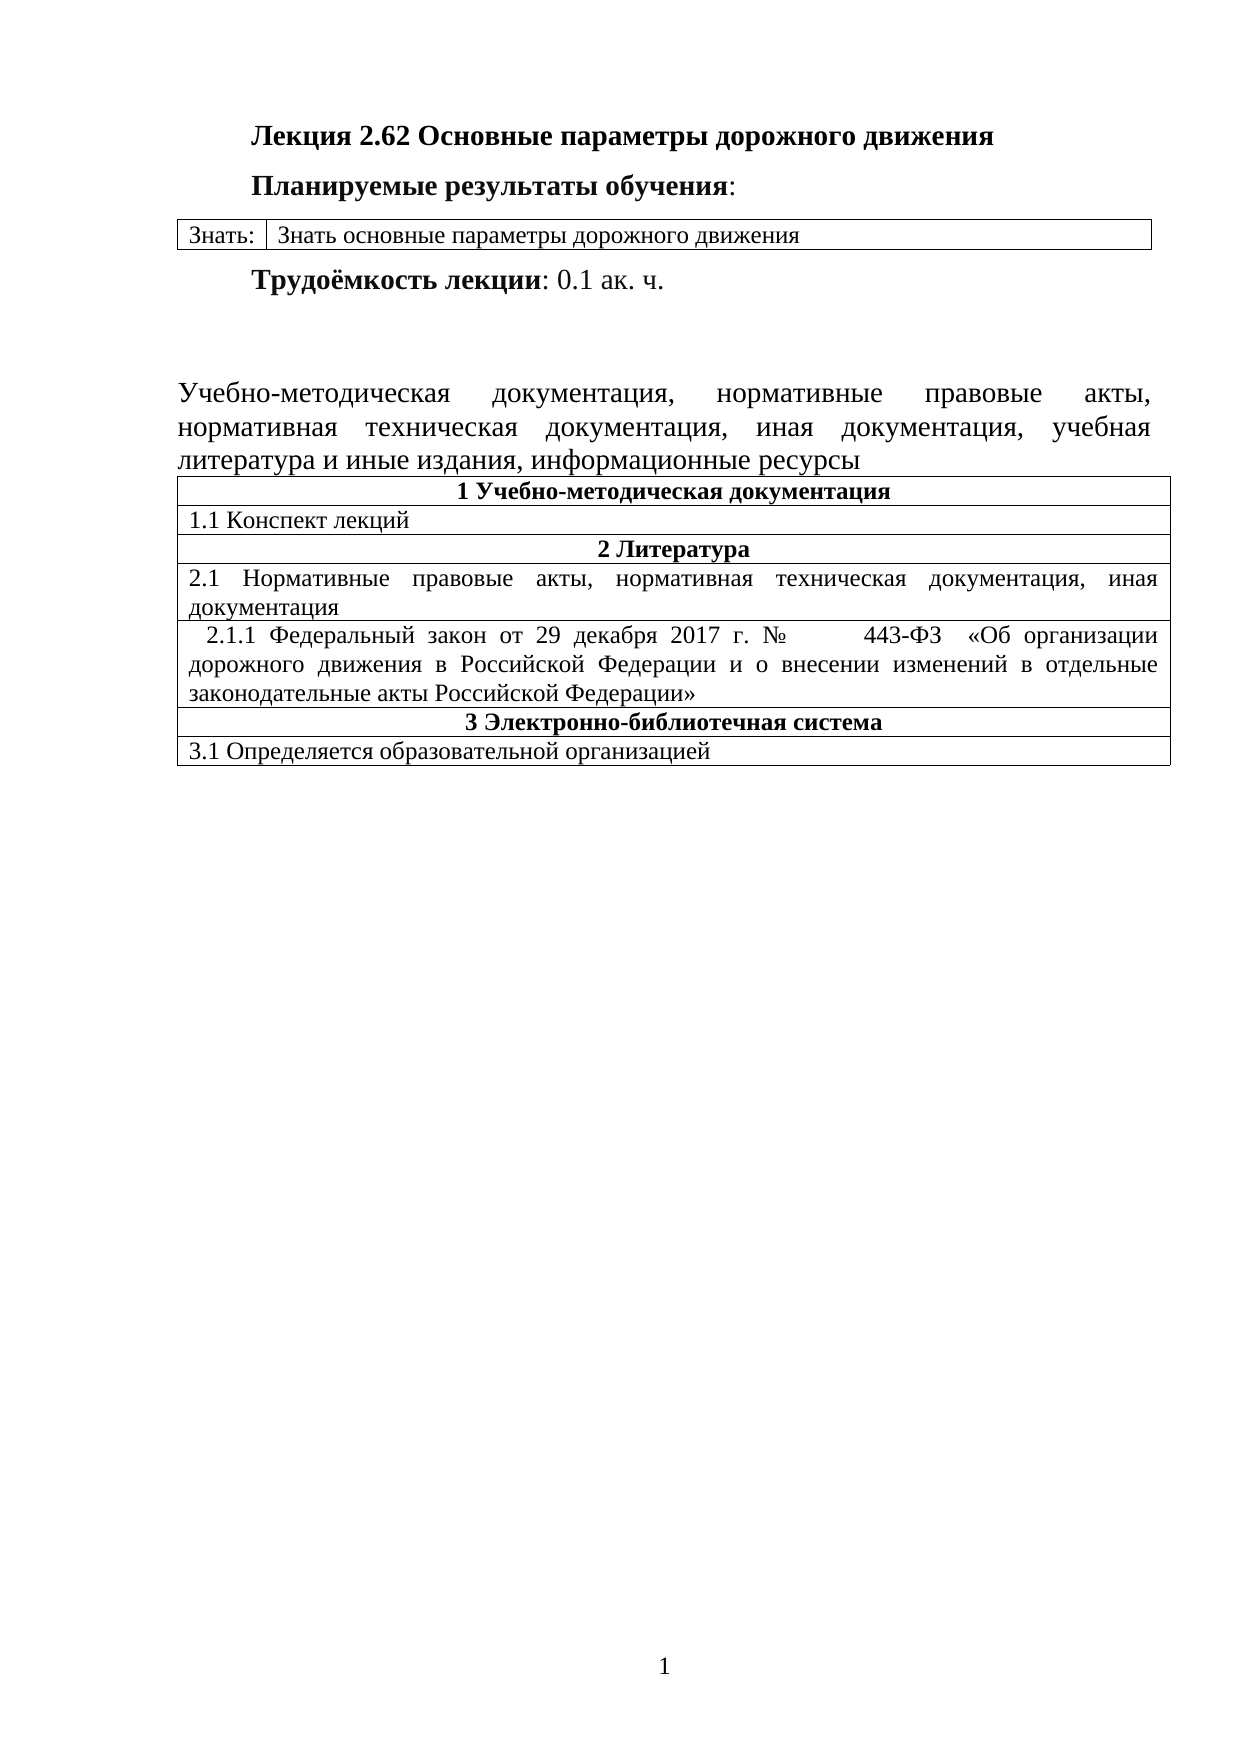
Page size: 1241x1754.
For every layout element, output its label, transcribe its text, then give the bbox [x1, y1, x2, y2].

table_cell 3 Электронно-библиотечная система [178, 708, 1170, 736]
table_cell 1.1 Конспект лекций [178, 506, 1170, 534]
table_header 1 Учебно-методическая документация [178, 477, 1170, 505]
text Трудоёмкость лекции: 0.1 ак. ч. [177, 262, 1152, 296]
table_header Знать: [178, 220, 266, 248]
text Учебно-методическая документация, нормативные правовые акты, нормативная техническая документация, иная документация, учебная литература и иные издания, информационные ресурсы [177, 375, 1152, 476]
subtitle Лекция 2.62 Основные параметры дорожного движения [177, 118, 1152, 152]
table_cell 2.1 Нормативные правовые акты, нормативная техническая документация, иная документация [178, 564, 1170, 620]
table_header Знать основные параметры дорожного движения [267, 220, 1151, 248]
text Планируемые результаты обучения: [177, 168, 1152, 202]
table_cell 2.1.1 Федеральный закон от 29 декабря 2017 г. № 443-ФЗ «Об организации дорожного движения в Российской Федерации и о внесении изменений в отдельные законодательные акты Российской Федерации» [178, 621, 1170, 707]
table_cell 3.1 Определяется образовательной организацией [178, 737, 1170, 765]
table_cell 2 Литература [178, 535, 1170, 563]
